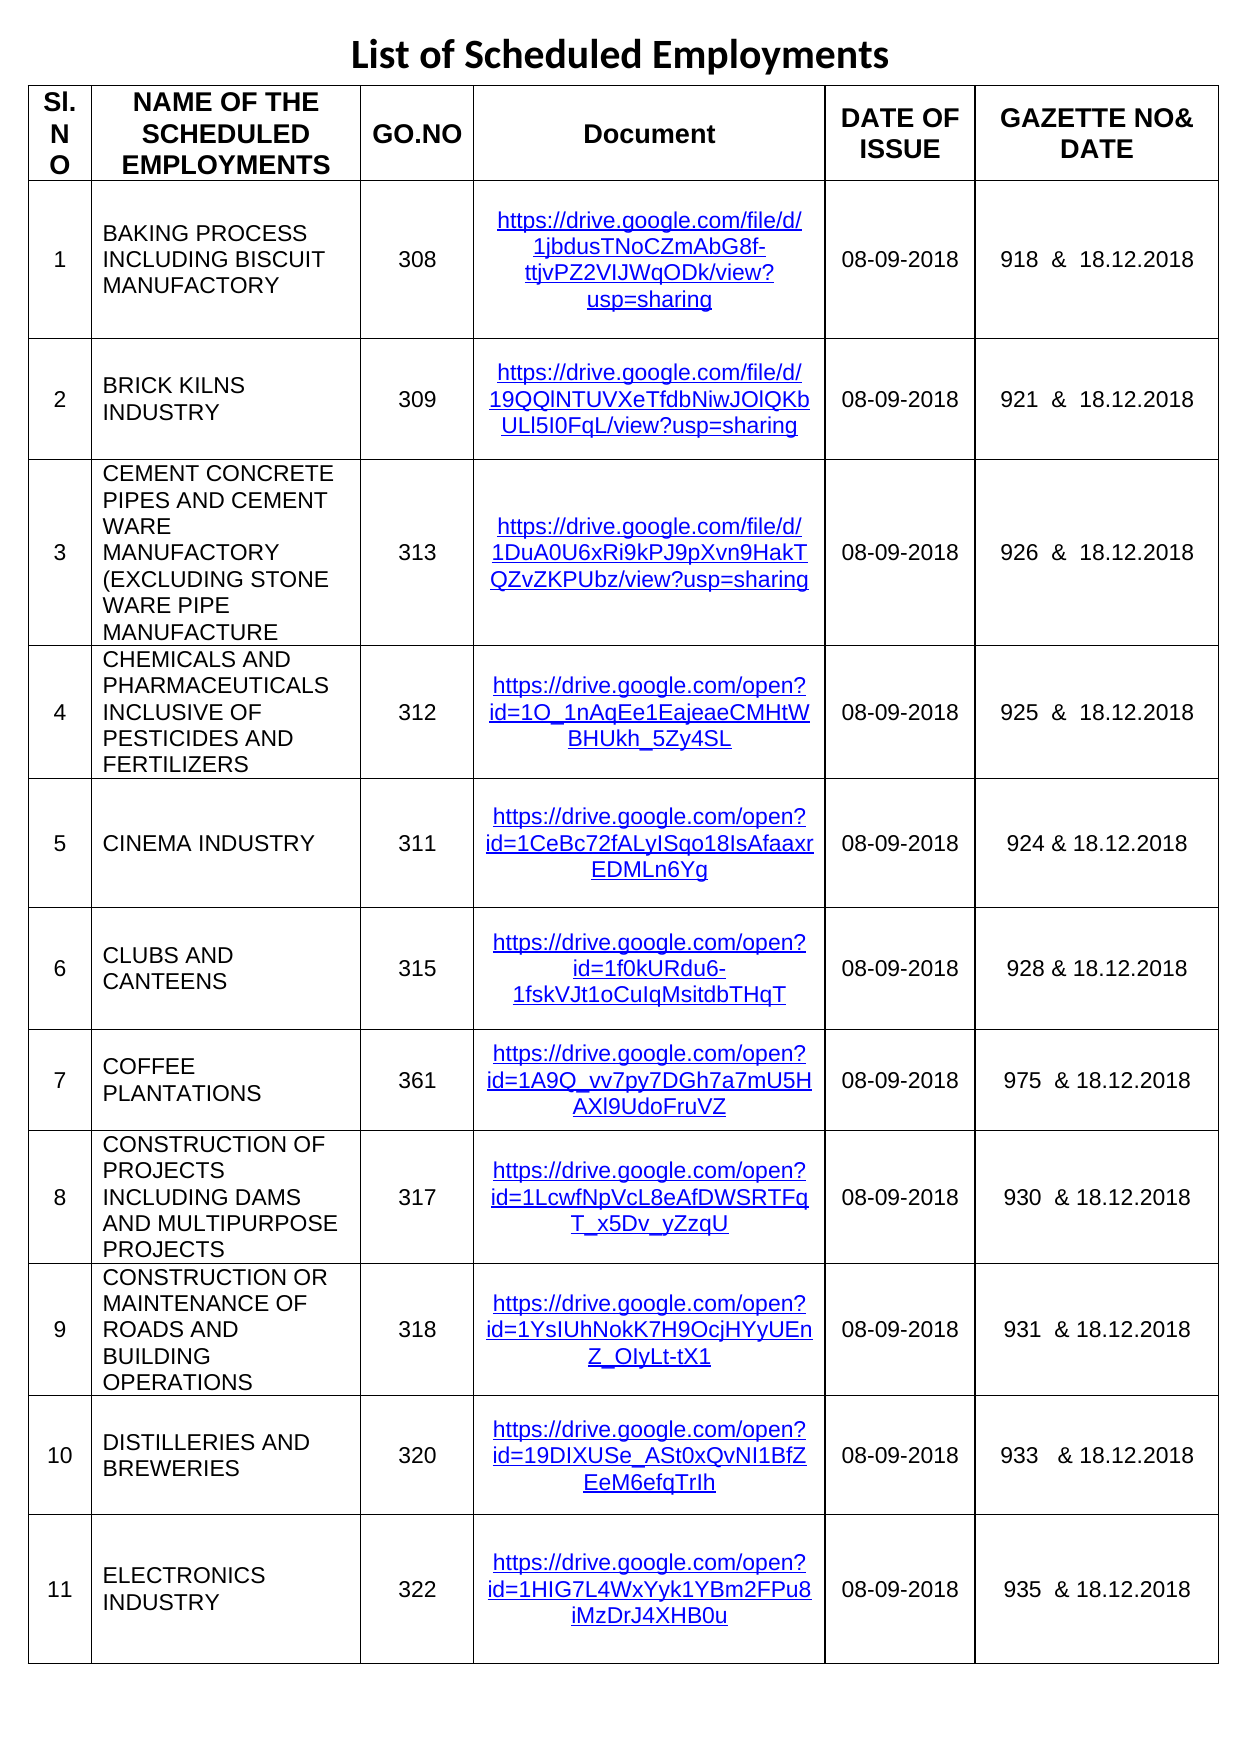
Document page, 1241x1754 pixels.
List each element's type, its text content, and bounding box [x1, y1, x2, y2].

table_cell 933 & 18.12.2018 [976, 1396, 1218, 1514]
table_cell 925 & 18.12.2018 [976, 646, 1218, 778]
table_cell DISTILLERIES AND BREWERIES [92, 1396, 360, 1514]
table_cell 918 & 18.12.2018 [976, 181, 1218, 337]
table_cell CONSTRUCTION OR MAINTENANCE OF ROADS AND BUILDING OPERATIONS [92, 1264, 360, 1395]
table_cell 8 [29, 1131, 91, 1263]
table_cell 935 & 18.12.2018 [976, 1515, 1218, 1662]
table_cell 08-09-2018 [826, 181, 974, 337]
table_cell https://drive.google.com/open?id=1f0kURdu6-1fskVJt1oCuIqMsitdbTHqT [474, 908, 824, 1029]
table_cell 317 [361, 1131, 473, 1263]
table_cell BRICK KILNS INDUSTRY [92, 339, 360, 459]
table_cell https://drive.google.com/file/d/1jbdusTNoCZmAbG8f-ttjvPZ2VIJWqODk/view?usp=sharing [474, 181, 824, 337]
table_cell https://drive.google.com/open?id=1HIG7L4WxYyk1YBm2FPu8iMzDrJ4XHB0u [474, 1515, 824, 1662]
table_header DATE OF ISSUE [826, 86, 974, 180]
table_cell 08-09-2018 [826, 339, 974, 459]
table_cell COFFEE PLANTATIONS [92, 1030, 360, 1130]
table_cell 6 [29, 908, 91, 1029]
table_cell 930 & 18.12.2018 [976, 1131, 1218, 1263]
table_cell https://drive.google.com/open?id=1A9Q_vv7py7DGh7a7mU5HAXl9UdoFruVZ [474, 1030, 824, 1130]
table_cell CONSTRUCTION OF PROJECTS INCLUDING DAMS AND MULTIPURPOSE PROJECTS [92, 1131, 360, 1263]
table_cell 309 [361, 339, 473, 459]
table_cell 926 & 18.12.2018 [976, 460, 1218, 645]
table_cell 08-09-2018 [826, 1515, 974, 1662]
table_cell https://drive.google.com/open?id=1LcwfNpVcL8eAfDWSRTFqT_x5Dv_yZzqU [474, 1131, 824, 1263]
table_cell 318 [361, 1264, 473, 1395]
table_cell 1 [29, 181, 91, 337]
table_cell 312 [361, 646, 473, 778]
table_cell 10 [29, 1396, 91, 1514]
table_cell 921 & 18.12.2018 [976, 339, 1218, 459]
table_cell 313 [361, 460, 473, 645]
table_header Sl. NO [29, 86, 91, 180]
table_cell 2 [29, 339, 91, 459]
table_cell 08-09-2018 [826, 1396, 974, 1514]
table_cell 931 & 18.12.2018 [976, 1264, 1218, 1395]
table_cell 08-09-2018 [826, 908, 974, 1029]
table_cell 315 [361, 908, 473, 1029]
table_cell CLUBS AND CANTEENS [92, 908, 360, 1029]
table_cell CHEMICALS AND PHARMACEUTICALS INCLUSIVE OF PESTICIDES AND FERTILIZERS [92, 646, 360, 778]
table_cell https://drive.google.com/file/d/1DuA0U6xRi9kPJ9pXvn9HakTQZvZKPUbz/view?usp=sharing [474, 460, 824, 645]
table_cell 9 [29, 1264, 91, 1395]
table_cell https://drive.google.com/file/d/19QQlNTUVXeTfdbNiwJOlQKbULl5I0FqL/view?usp=sharing [474, 339, 824, 459]
table_cell 322 [361, 1515, 473, 1662]
table_header GO.NO [361, 86, 473, 180]
table_cell 320 [361, 1396, 473, 1514]
table_cell https://drive.google.com/open?id=1CeBc72fALyISqo18IsAfaaxrEDMLn6Yg [474, 779, 824, 907]
table_cell https://drive.google.com/open?id=1O_1nAqEe1EajeaeCMHtWBHUkh_5Zy4SL [474, 646, 824, 778]
table_cell 11 [29, 1515, 91, 1662]
table_cell 975 & 18.12.2018 [976, 1030, 1218, 1130]
table_cell 08-09-2018 [826, 779, 974, 907]
table_cell https://drive.google.com/open?id=1YsIUhNokK7H9OcjHYyUEnZ_OIyLt-tX1 [474, 1264, 824, 1395]
table_header NAME OF THE SCHEDULED EMPLOYMENTS [92, 86, 360, 180]
table_cell 08-09-2018 [826, 1264, 974, 1395]
table_cell 3 [29, 460, 91, 645]
table_cell 4 [29, 646, 91, 778]
table_cell https://drive.google.com/open?id=19DIXUSe_ASt0xQvNI1BfZEeM6efqTrIh [474, 1396, 824, 1514]
table_cell 08-09-2018 [826, 1030, 974, 1130]
table_cell 08-09-2018 [826, 460, 974, 645]
table_cell 361 [361, 1030, 473, 1130]
table_cell BAKING PROCESS INCLUDING BISCUIT MANUFACTORY [92, 181, 360, 337]
table_cell 08-09-2018 [826, 646, 974, 778]
table_cell CINEMA INDUSTRY [92, 779, 360, 907]
table_header Document [474, 86, 824, 180]
table_cell 5 [29, 779, 91, 907]
table_cell CEMENT CONCRETE PIPES AND CEMENT WARE MANUFACTORY (EXCLUDING STONE WARE PIPE MANUFACTURE [92, 460, 360, 645]
table_cell 308 [361, 181, 473, 337]
table_cell 08-09-2018 [826, 1131, 974, 1263]
table_cell 7 [29, 1030, 91, 1130]
table_cell 311 [361, 779, 473, 907]
table_cell 928 & 18.12.2018 [976, 908, 1218, 1029]
table_cell 924 & 18.12.2018 [976, 779, 1218, 907]
table_header GAZETTE NO& DATE [976, 86, 1218, 180]
table_cell ELECTRONICS INDUSTRY [92, 1515, 360, 1662]
